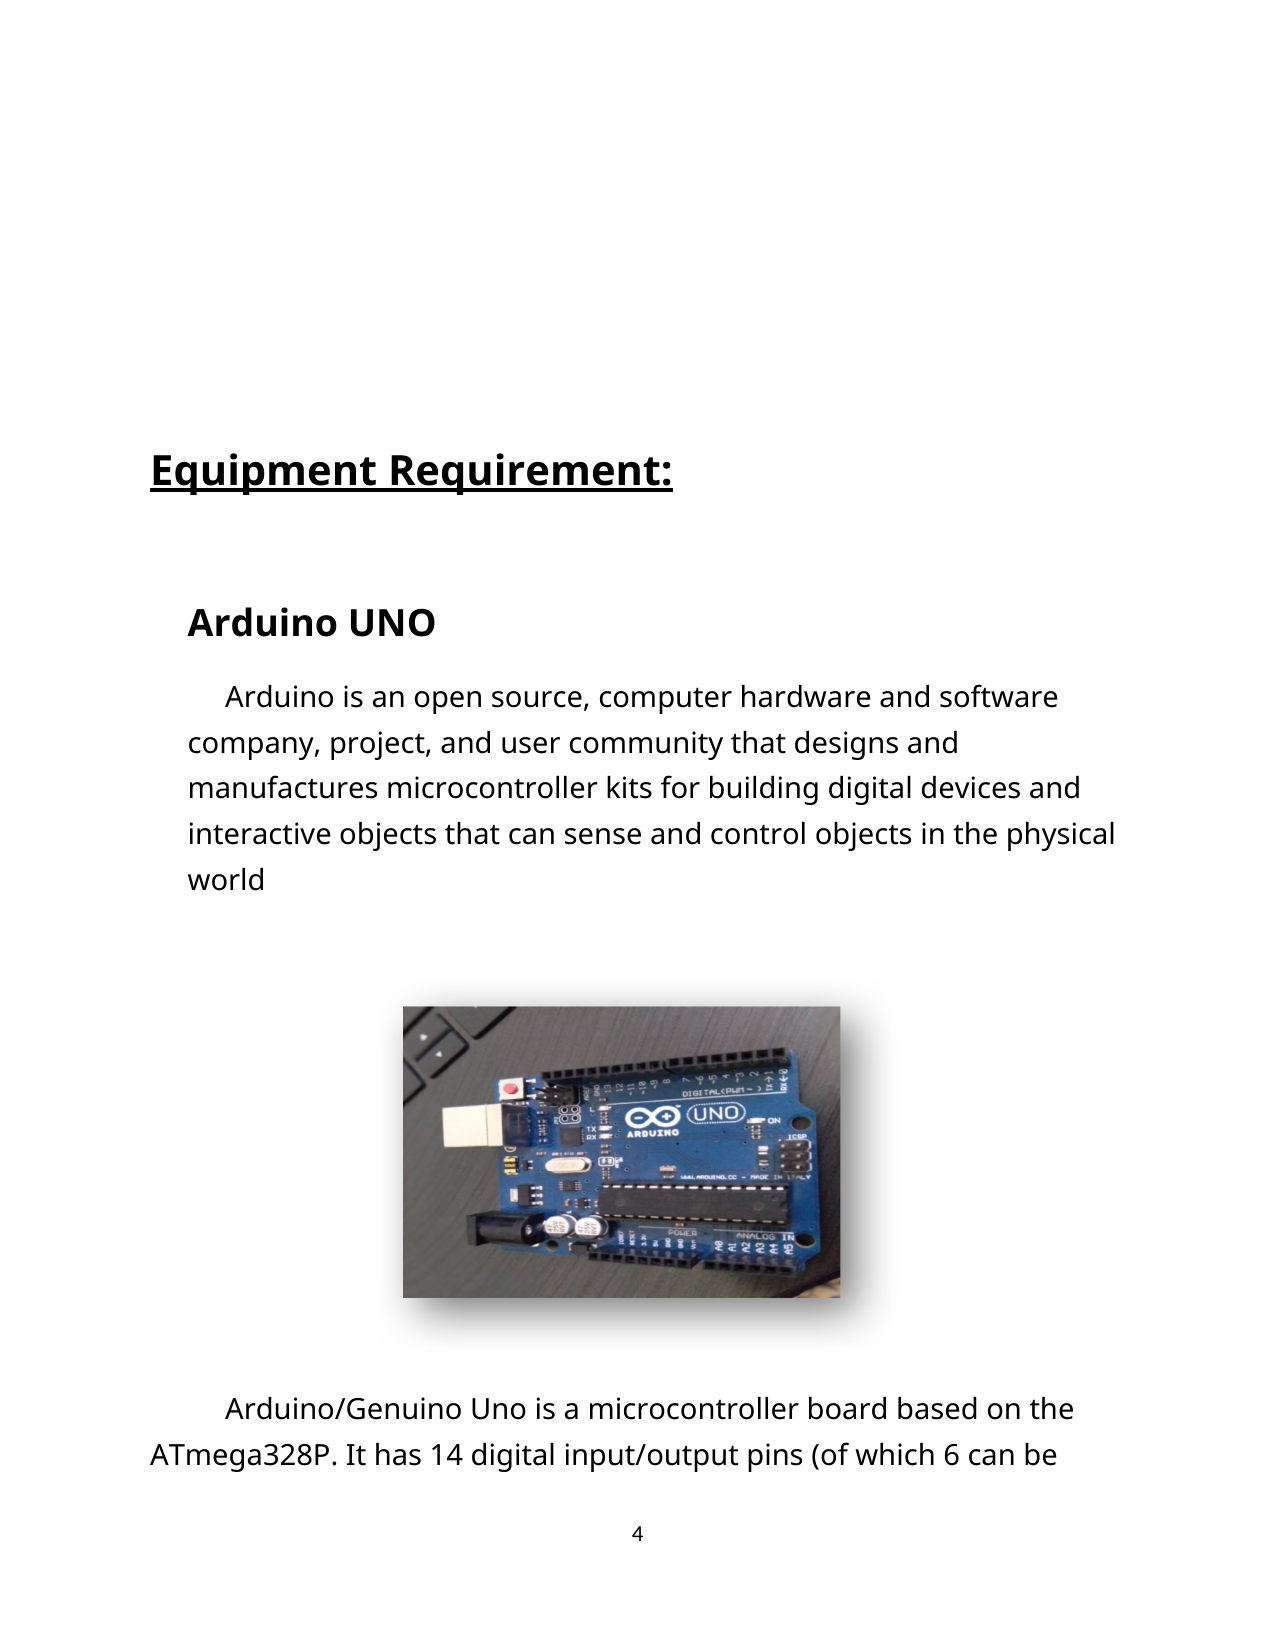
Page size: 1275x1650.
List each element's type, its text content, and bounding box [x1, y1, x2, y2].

text Equipment Requirement: [150, 441, 1125, 497]
text Arduino UNO [187, 597, 1125, 648]
text Arduino is an open source, computer hardware and software company, project, and user community that designs and manufactures microcontroller kits for building digital devices and interactive objects that can sense and control objects in the physical world [187, 676, 1125, 898]
picture [403, 1007, 841, 1298]
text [150, 1388, 1125, 1474]
